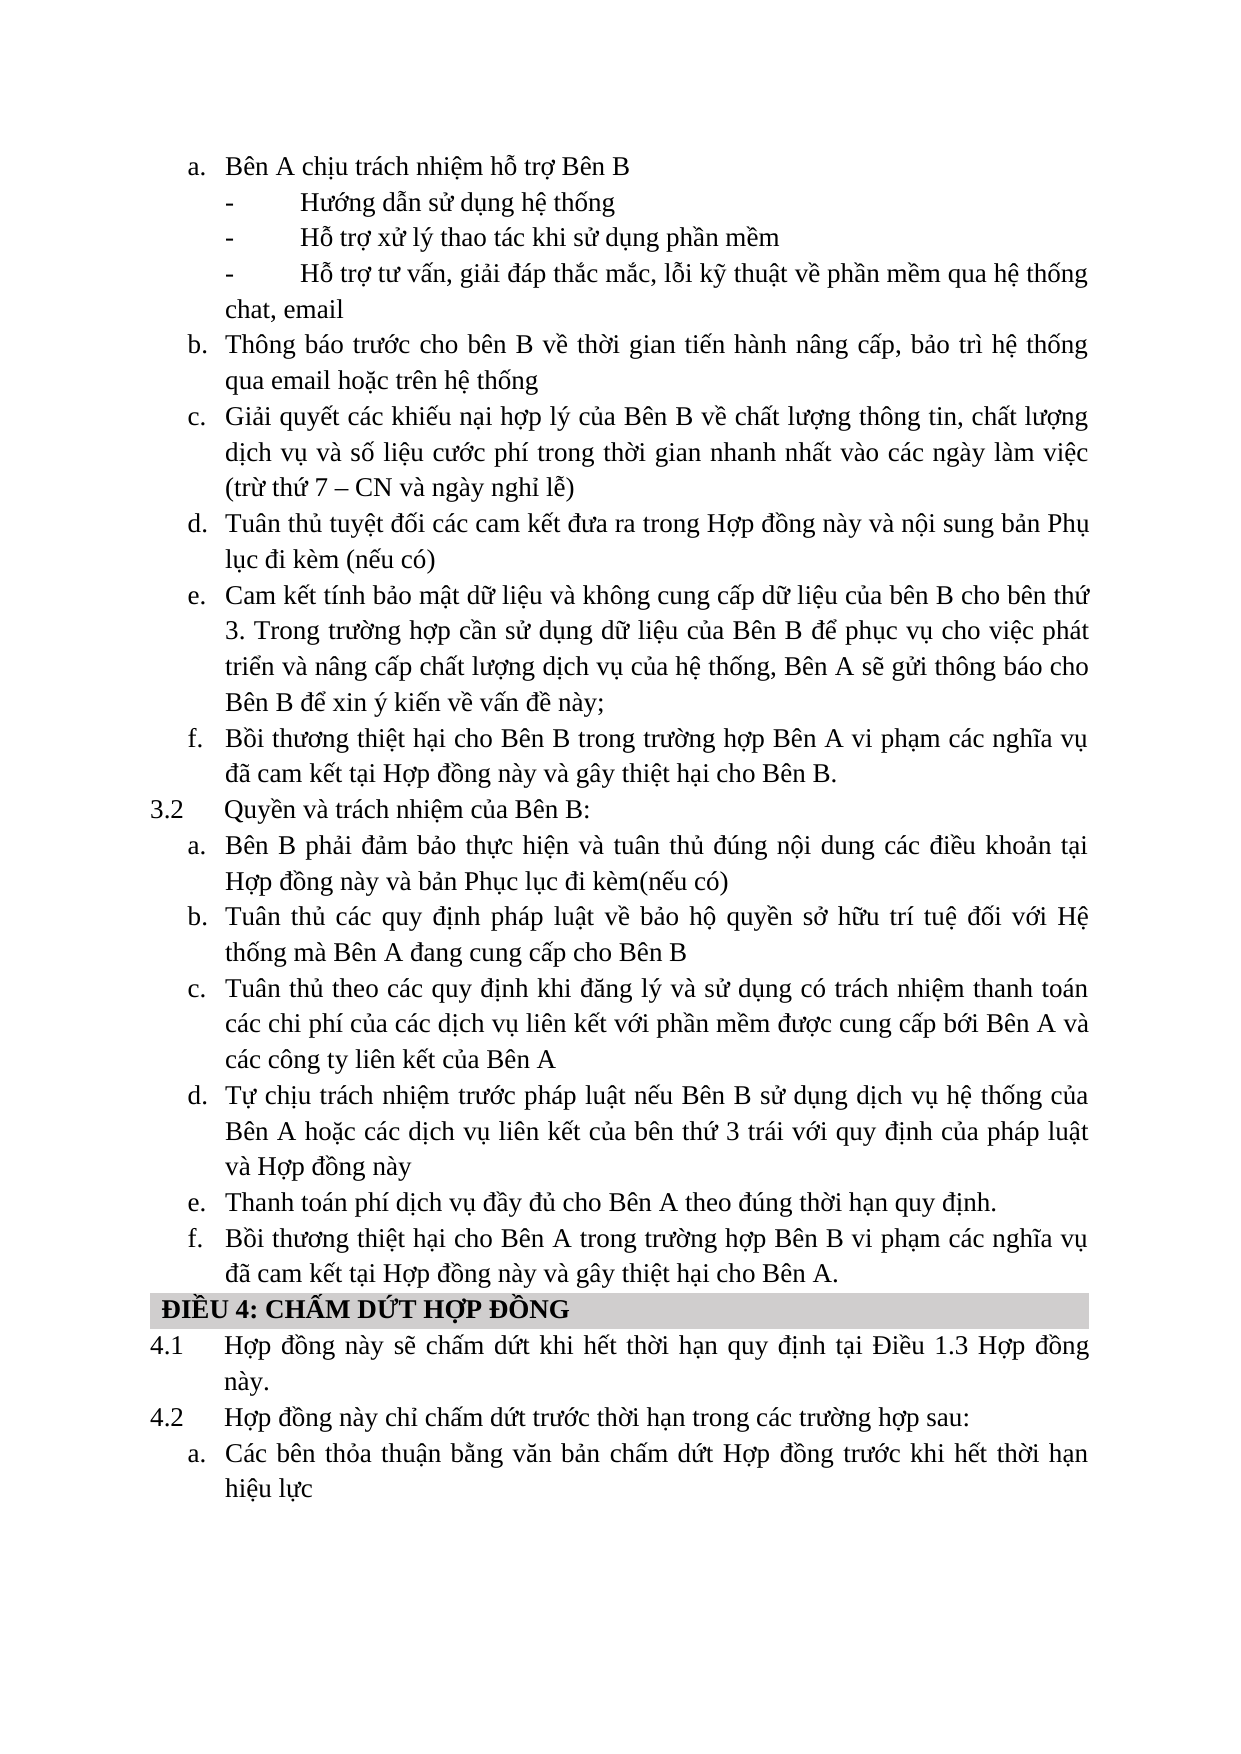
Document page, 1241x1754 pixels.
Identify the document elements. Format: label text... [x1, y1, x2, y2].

list Tuân thủ tuyệt đối các cam kết đưa ra trong Hợp đồng này và nội sung bản Phụ lục đi kèm (nếu có) [187, 507, 1090, 574]
list Bên A chịu trách nhiệm hỗ trợ Bên B [187, 150, 1090, 181]
list Bồi thương thiệt hại cho Bên A trong trường hợp Bên B vi phạm các nghĩa vụ đã cam kết tại Hợp đồng này và gây thiệt hại cho Bên A. [187, 1222, 1090, 1289]
list Cam kết tính bảo mật dữ liệu và không cung cấp dữ liệu của bên B cho bên thứ 3. Trong trường hợp cần sử dụng dữ liệu của Bên B để phục vụ cho việc phát triển và nâng cấp chất lượng dịch vụ của hệ thống, Bên A sẽ gửi thông báo cho Bên B để xin ý kiến về vấn đề này; [187, 579, 1090, 717]
list - Hỗ trợ xử lý thao tác khi sử dụng phần mềm [225, 221, 1090, 253]
list Hợp đồng này chỉ chấm dứt trước thời hạn trong các trường hợp sau: [150, 1401, 1090, 1432]
list - Hỗ trợ tư vấn, giải đáp thắc mắc, lỗi kỹ thuật về phần mềm qua hệ thống chat, email [225, 257, 1090, 324]
list Thông báo trước cho bên B về thời gian tiến hành nâng cấp, bảo trì hệ thống qua email hoặc trên hệ thống [187, 329, 1090, 396]
list Bồi thương thiệt hại cho Bên B trong trường hợp Bên A vi phạm các nghĩa vụ đã cam kết tại Hợp đồng này và gây thiệt hại cho Bên B. [187, 722, 1090, 788]
list - Hướng dẫn sử dụng hệ thống [225, 186, 1090, 217]
list Các bên thỏa thuận bằng văn bản chấm dứt Hợp đồng trước khi hết thời hạn hiệu lực [187, 1437, 1090, 1503]
list Thanh toán phí dịch vụ đầy đủ cho Bên A theo đúng thời hạn quy định. [187, 1186, 1090, 1217]
list Bên B phải đảm bảo thực hiện và tuân thủ đúng nội dung các điều khoản tại Hợp đồng này và bản Phục lục đi kèm(nếu có) [187, 829, 1090, 896]
list Hợp đồng này sẽ chấm dứt khi hết thời hạn quy định tại Điều 1.3 Hợp đồng này. [150, 1329, 1090, 1396]
list Tuân thủ các quy định pháp luật về bảo hộ quyền sở hữu trí tuệ đối với Hệ thống mà Bên A đang cung cấp cho Bên B [187, 900, 1090, 967]
list Tuân thủ theo các quy định khi đăng lý và sử dụng có trách nhiệm thanh toán các chi phí của các dịch vụ liên kết với phần mềm được cung cấp bới Bên A và các công ty liên kết của Bên A [187, 972, 1090, 1074]
list Quyền và trách nhiệm của Bên B: [150, 793, 1090, 824]
list Giải quyết các khiếu nại hợp lý của Bên B về chất lượng thông tin, chất lượng dịch vụ và số liệu cước phí trong thời gian nhanh nhất vào các ngày làm việc (trừ thứ 7 – CN và ngày nghỉ lễ) [187, 400, 1090, 503]
list Tự chịu trách nhiệm trước pháp luật nếu Bên B sử dụng dịch vụ hệ thống của Bên A hoặc các dịch vụ liên kết của bên thứ 3 trái với quy định của pháp luật và Hợp đồng này [187, 1079, 1090, 1182]
table_header ĐIỀU 4: CHẤM DỨT HỢP ĐỒNG [150, 1293, 1089, 1329]
